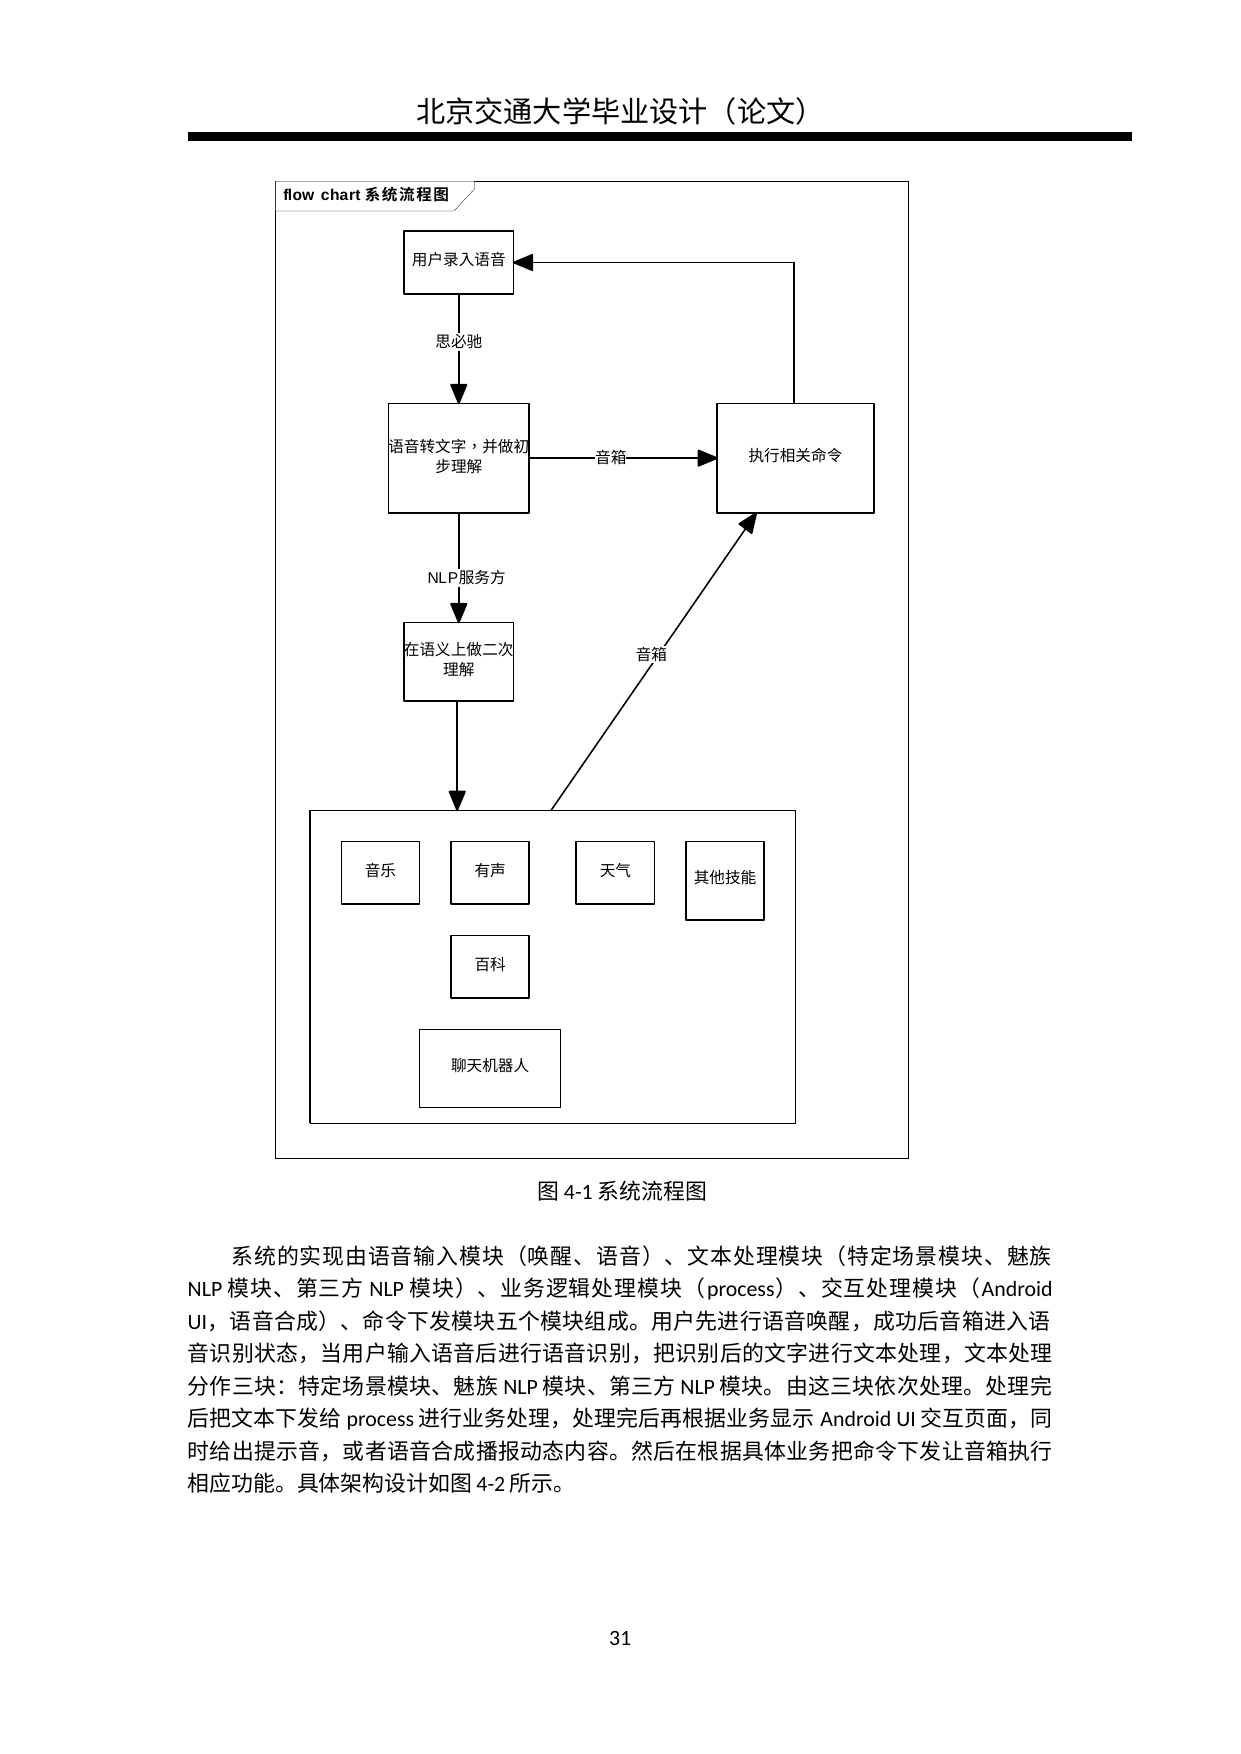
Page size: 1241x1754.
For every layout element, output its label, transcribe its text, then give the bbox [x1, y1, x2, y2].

text 图4-1 系统流程图 [494, 1173, 1053, 1206]
text 系统的实现由语音输入模块（唤醒、语音）、文本处理模块（特定场景模块、魅族NLP模块、第三方NLP模块）、业务逻辑处理模块（process）、交互处理模块（Android UI，语音合成）、命令下发模块五个模块组成。用户先进行语音唤醒，成功后音箱进入语音识别状态，当用户输入语音后进行语音识别，把识别后的文字进行文本处理，文本处理分作三块：特定场景模块、魅族NLP模块、第三方NLP模块。由这三块依次处理。处理完后把文本下发给process进行业务处理，处理完后再根据业务显示Android UI交互页面，同时给出提示音，或者语音合成播报动态内容。然后在根据具体业务把命令下发让音箱执行相应功能。具体架构设计如图4-2所示。 [187, 1238, 1053, 1498]
